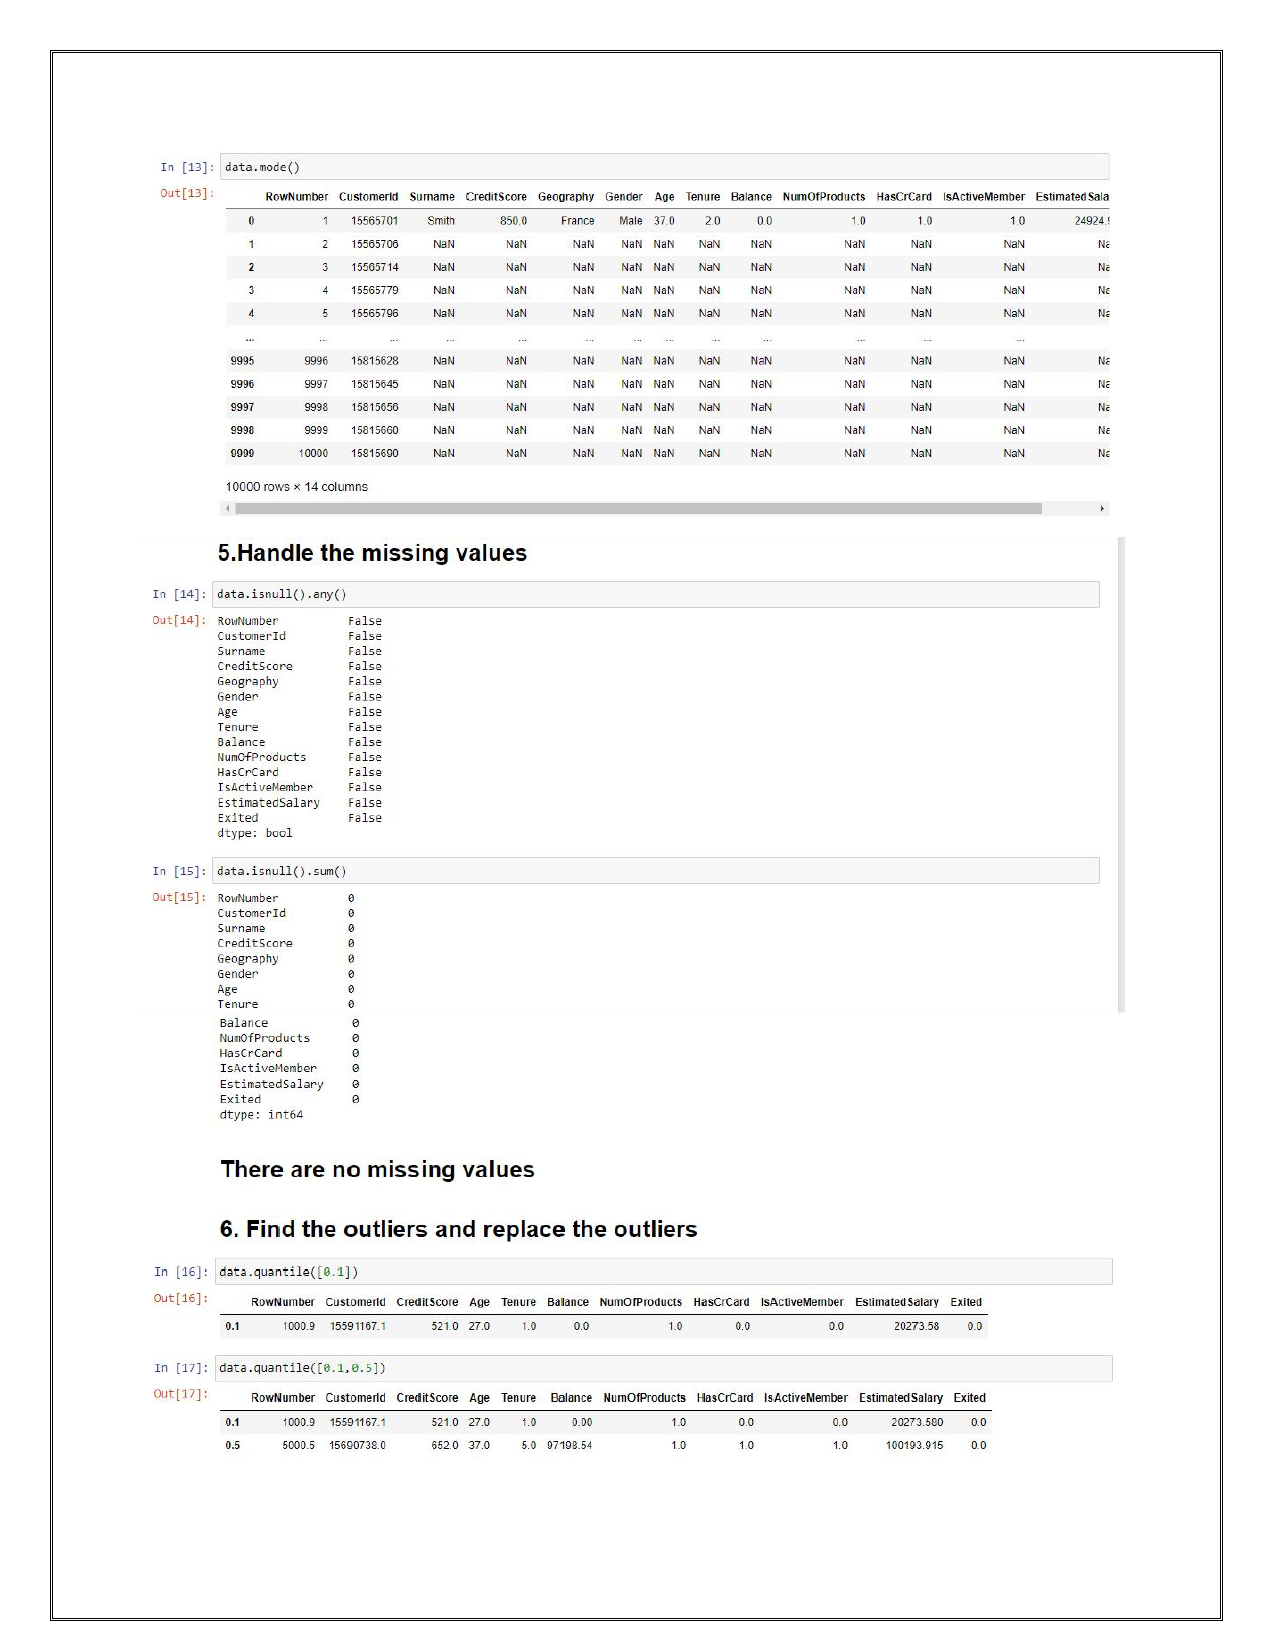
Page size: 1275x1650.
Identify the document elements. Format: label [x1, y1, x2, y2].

picture [137, 143, 1125, 1463]
